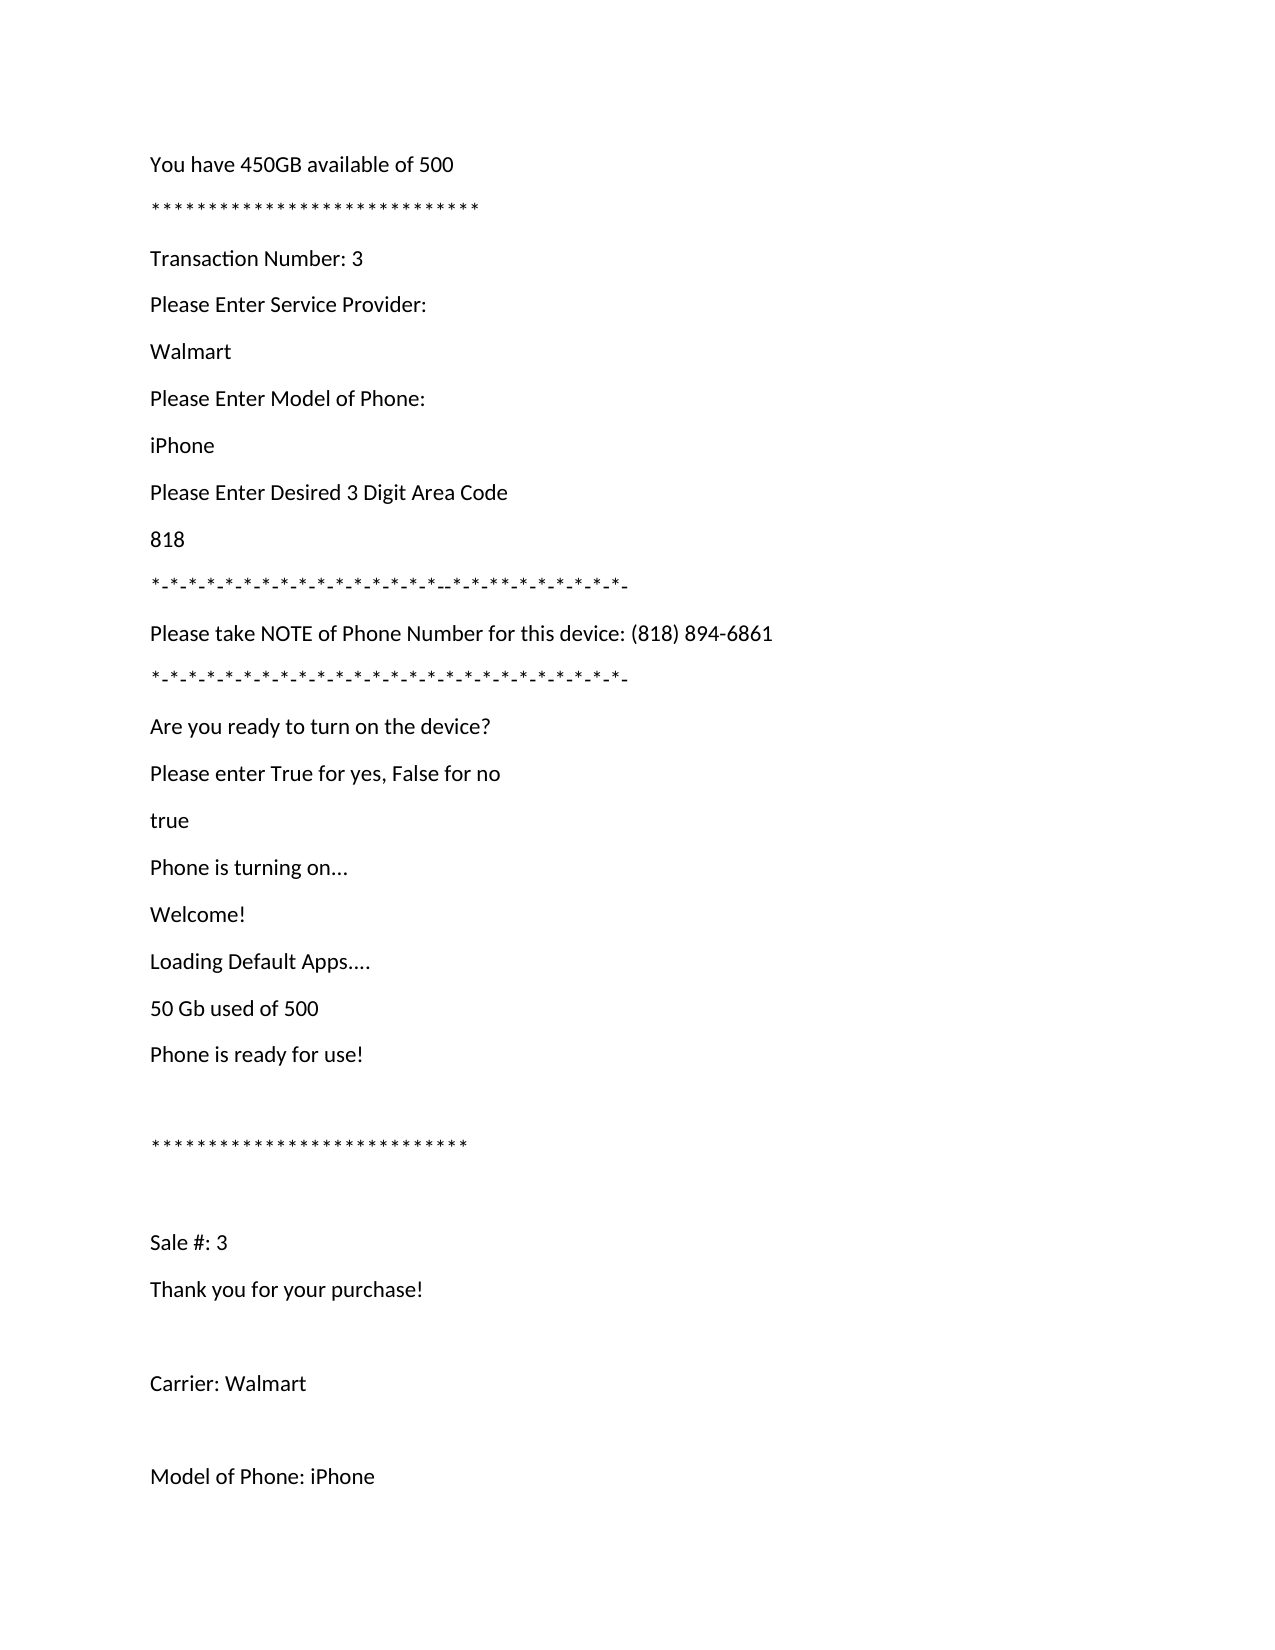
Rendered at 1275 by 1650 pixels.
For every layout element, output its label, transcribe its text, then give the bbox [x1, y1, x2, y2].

text iPhone [150, 431, 1125, 459]
text ***************************** [150, 197, 1125, 225]
text Model of Phone: iPhone [150, 1462, 1125, 1491]
text Are you ready to turn on the device? [150, 712, 1125, 741]
text Please Enter Model of Phone: [150, 384, 1125, 412]
text 818 [150, 525, 1125, 553]
text Please Enter Desired 3 Digit Area Code [150, 478, 1125, 506]
text 50 Gb used of 500 [150, 994, 1125, 1022]
text *-*-*-*-*-*-*-*-*-*-*-*-*-*-*-*--*-*-**-*-*-*-*-*-*- [150, 572, 1125, 600]
text *-*-*-*-*-*-*-*-*-*-*-*-*-*-*-*-*-*-*-*-*-*-*-*-*-*- [150, 666, 1125, 694]
text Phone is ready for use! [150, 1041, 1125, 1069]
text Sale #: 3 [150, 1228, 1125, 1256]
text Carrier: Walmart [150, 1369, 1125, 1397]
text Walmart [150, 337, 1125, 366]
text Please Enter Service Provider: [150, 291, 1125, 319]
text You have 450GB available of 500 [150, 150, 1125, 178]
text Transaction Number: 3 [150, 244, 1125, 272]
text Thank you for your purchase! [150, 1275, 1125, 1303]
text Phone is turning on... [150, 853, 1125, 881]
text Please enter True for yes, False for no [150, 759, 1125, 787]
text Welcome! [150, 900, 1125, 928]
text **************************** [150, 1134, 1125, 1162]
text Please take NOTE of Phone Number for this device: (818) 894-6861 [150, 619, 1125, 647]
text true [150, 806, 1125, 834]
text Loading Default Apps.... [150, 947, 1125, 975]
